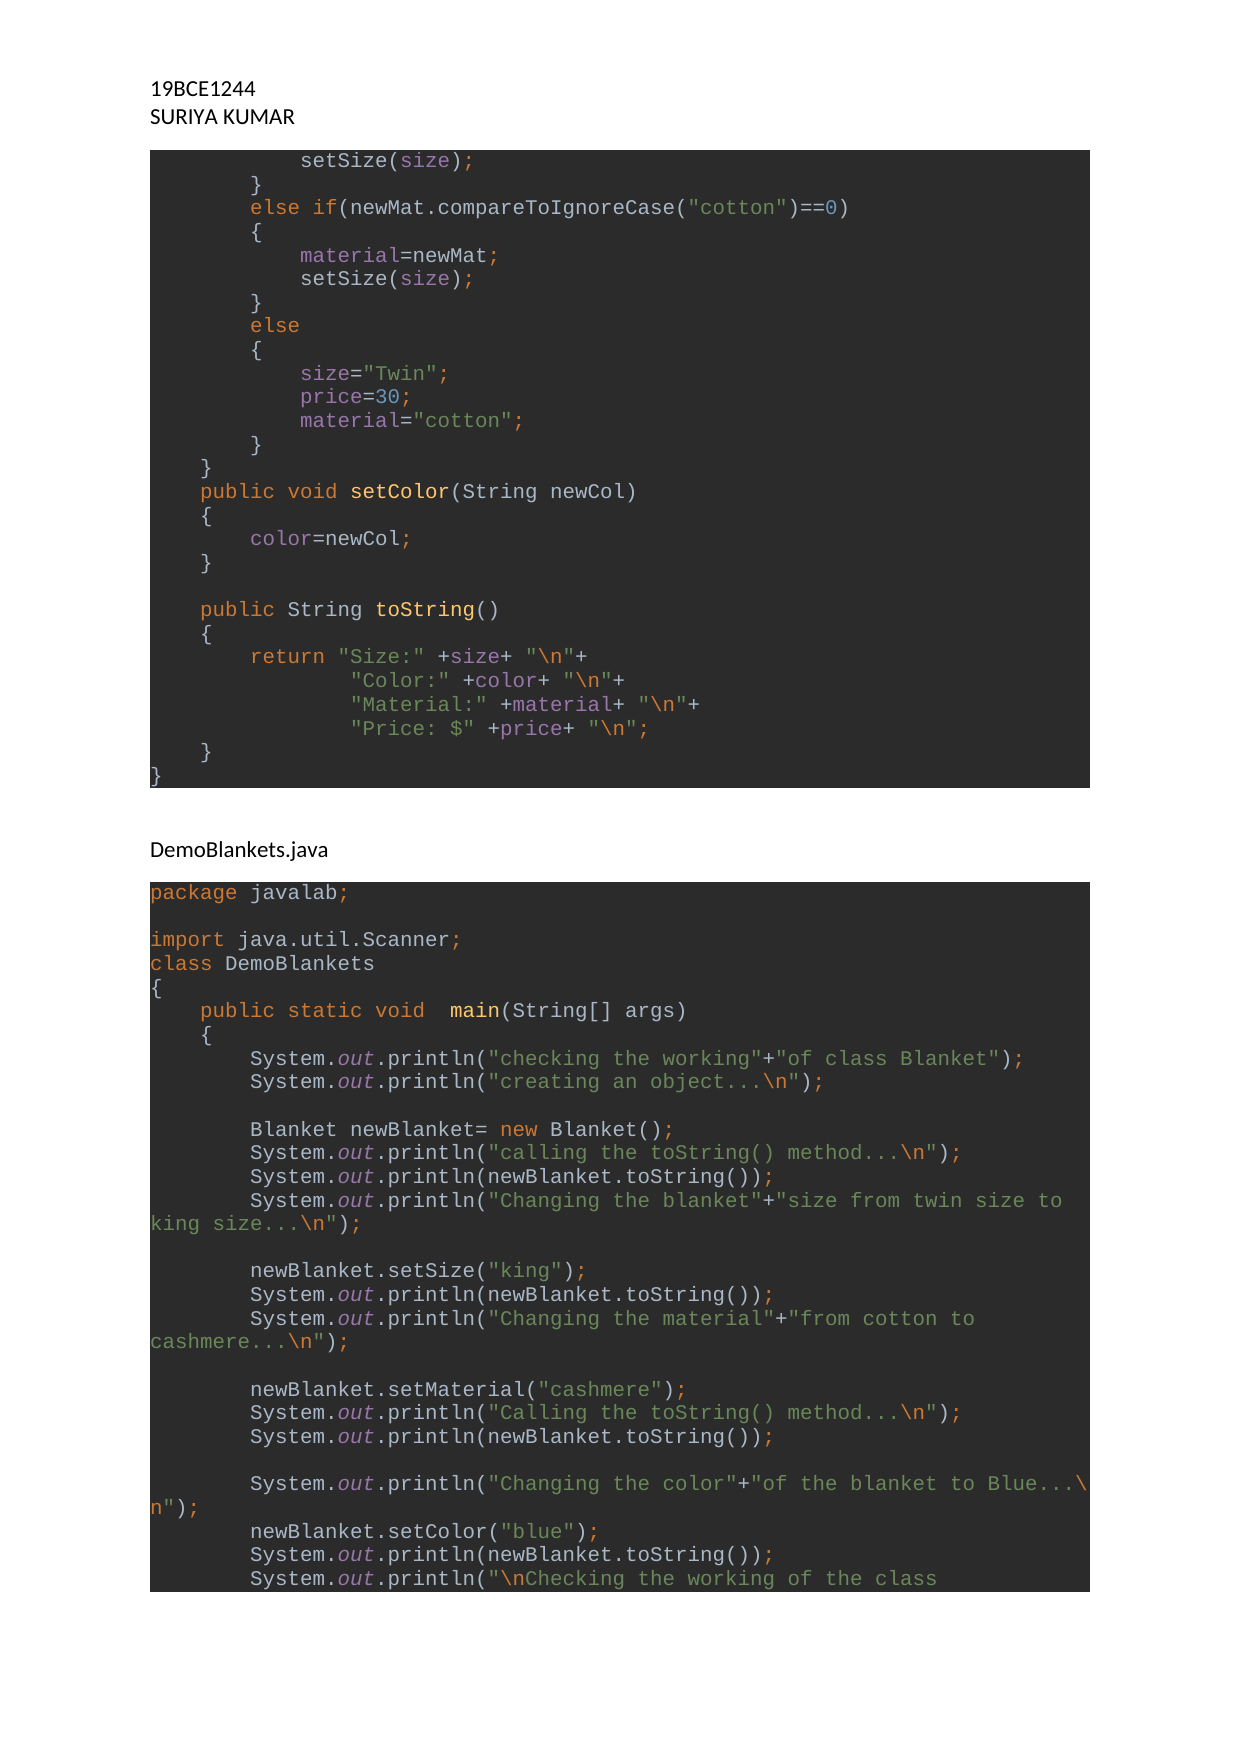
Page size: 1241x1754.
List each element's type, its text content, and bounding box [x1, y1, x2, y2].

text DemoBlankets.java [150, 835, 1090, 863]
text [150, 150, 1090, 788]
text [150, 882, 1090, 1592]
